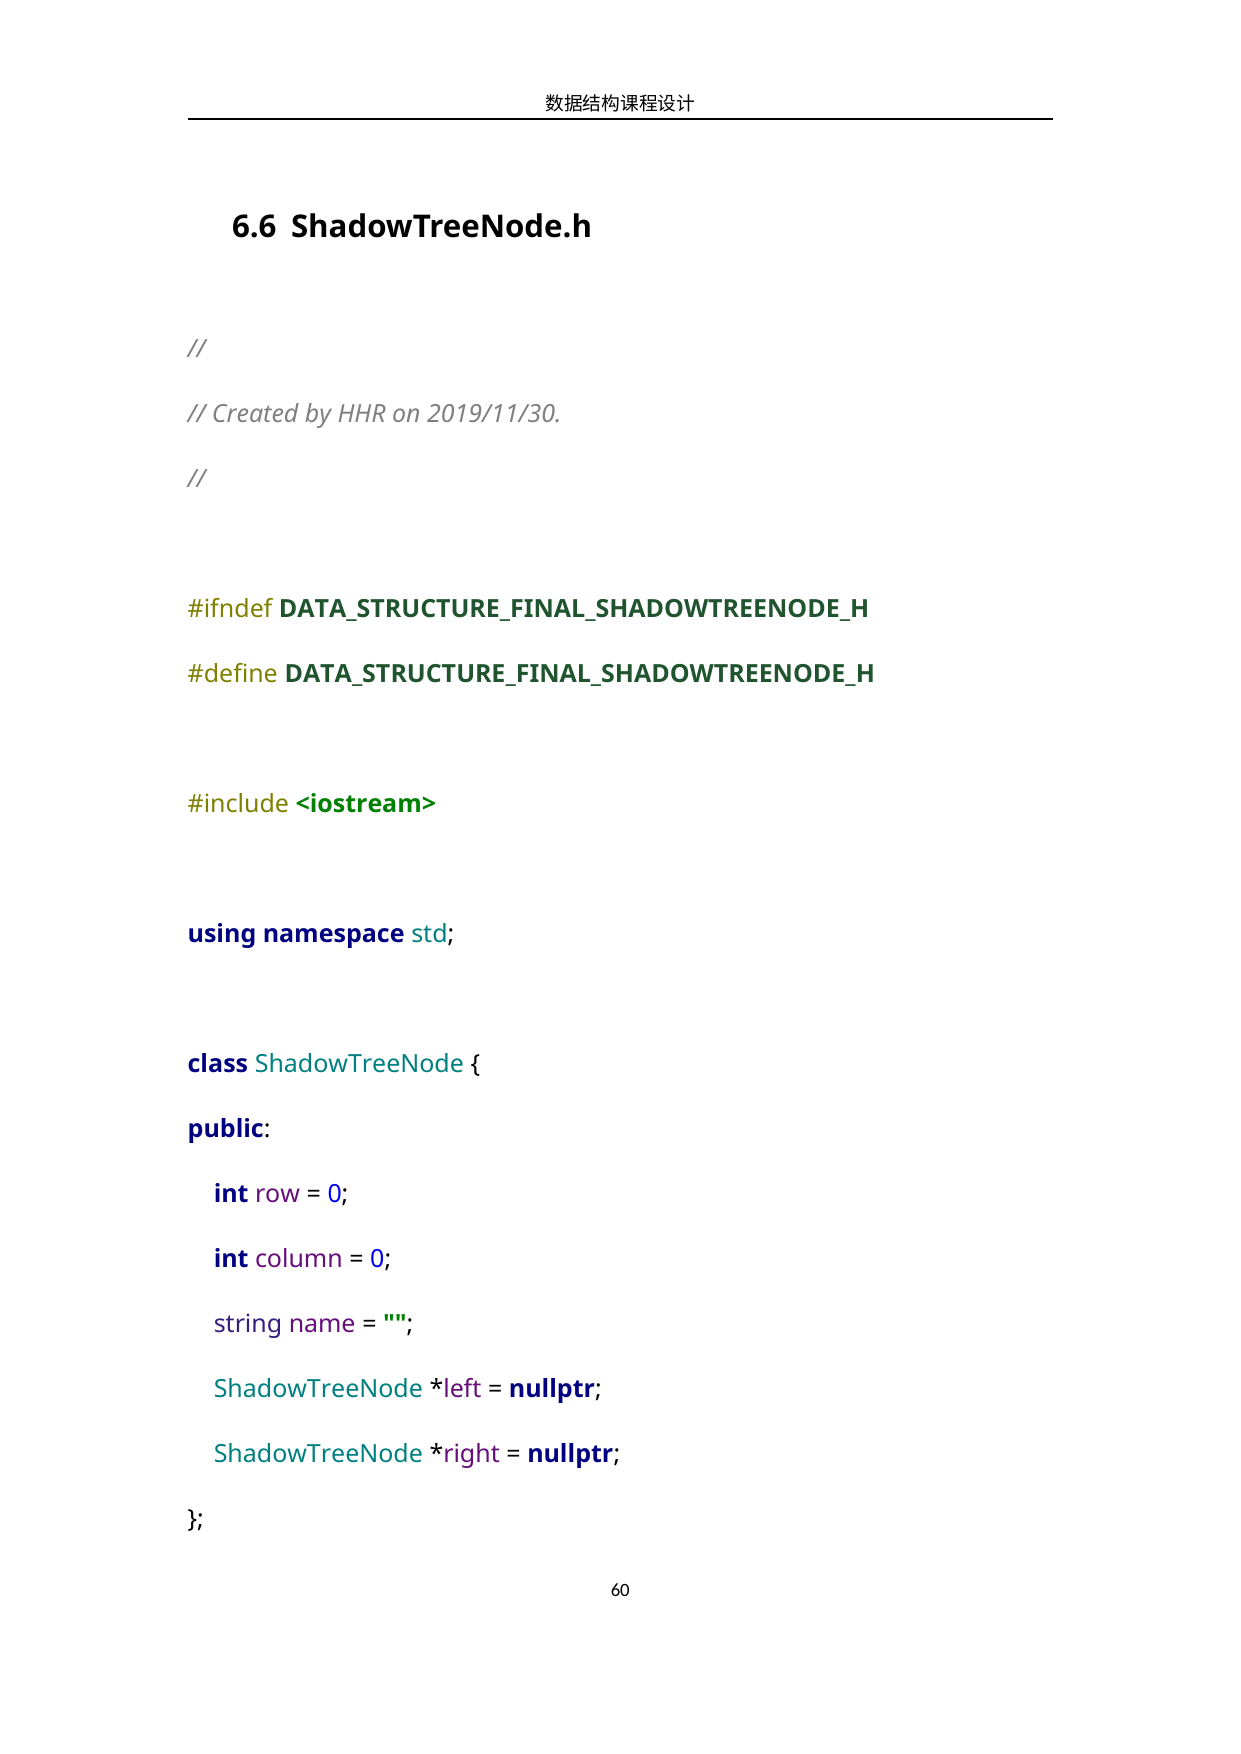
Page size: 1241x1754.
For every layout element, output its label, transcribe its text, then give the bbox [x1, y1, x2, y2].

subtitle ShadowTreeNode.h [232, 192, 1053, 257]
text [187, 316, 1053, 1551]
